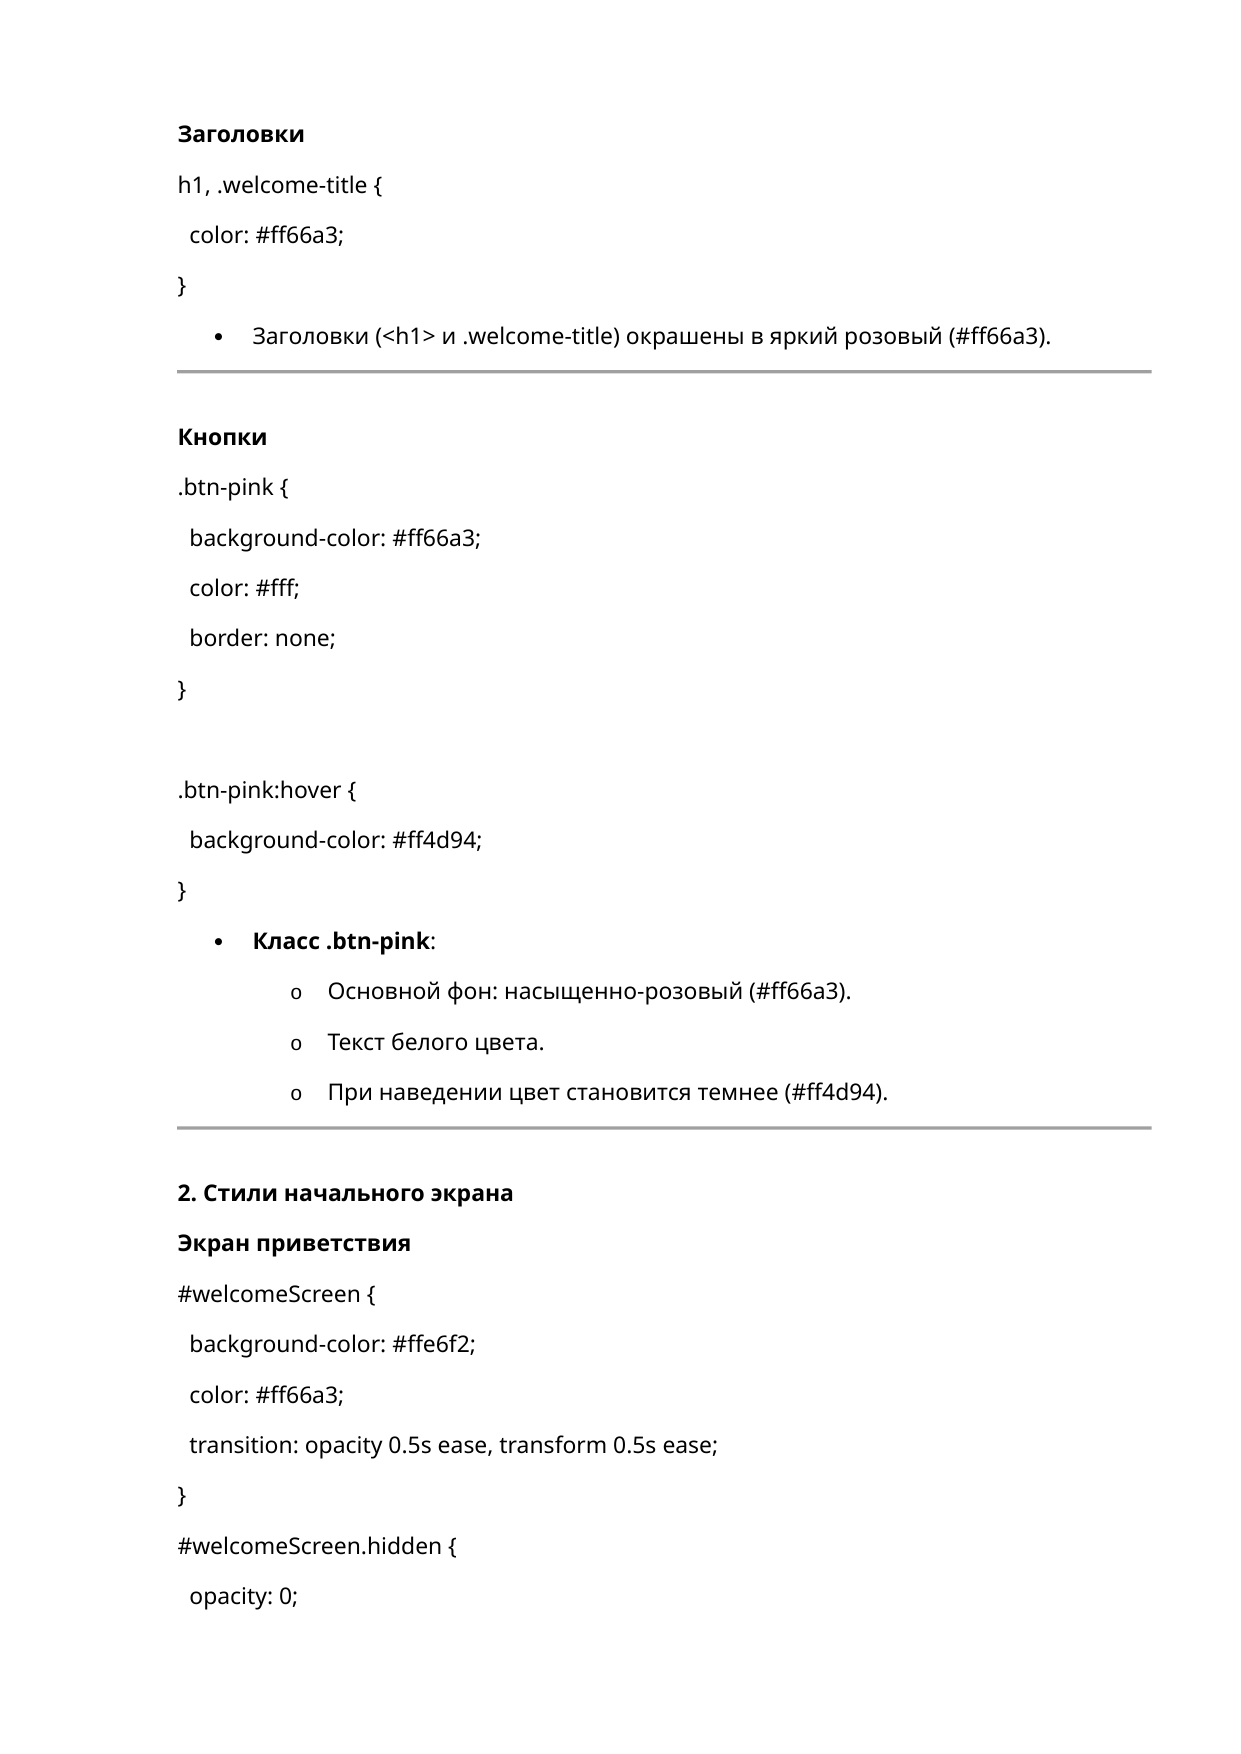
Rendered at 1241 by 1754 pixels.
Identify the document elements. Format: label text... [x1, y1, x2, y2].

text transition: opacity 0.5s ease, transform 0.5s ease; [177, 1429, 1152, 1460]
text Кнопки [177, 421, 1152, 452]
text } [177, 1479, 1152, 1511]
text } [177, 673, 1152, 704]
text .btn-pink { [177, 471, 1152, 502]
list Заголовки (<h1> и .welcome-title) окрашены в яркий розовый (#ff66a3). [215, 320, 1152, 351]
text border: none; [177, 622, 1152, 653]
text Экран приветствия [177, 1227, 1152, 1258]
text } [177, 874, 1152, 906]
list При наведении цвет становится темнее (#ff4d94). [290, 1076, 1152, 1107]
text color: #ff66a3; [177, 219, 1152, 250]
text #welcomeScreen { [177, 1278, 1152, 1309]
text .btn-pink:hover { [177, 773, 1152, 805]
text #welcomeScreen.hidden { [177, 1530, 1152, 1561]
text background-color: #ff66a3; [177, 521, 1152, 553]
list Основной фон: насыщенно-розовый (#ff66a3). [290, 975, 1152, 1006]
list Текст белого цвета. [290, 1026, 1152, 1057]
text } [177, 269, 1152, 301]
text color: #fff; [177, 572, 1152, 603]
list Класс .btn-pink: [215, 925, 1152, 956]
text opacity: 0; [177, 1580, 1152, 1611]
text color: #ff66a3; [177, 1378, 1152, 1410]
text background-color: #ffe6f2; [177, 1328, 1152, 1359]
text 2. Стили начального экрана [177, 1177, 1152, 1208]
text h1, .welcome-title { [177, 168, 1152, 200]
text Заголовки [177, 118, 1152, 149]
text background-color: #ff4d94; [177, 824, 1152, 855]
